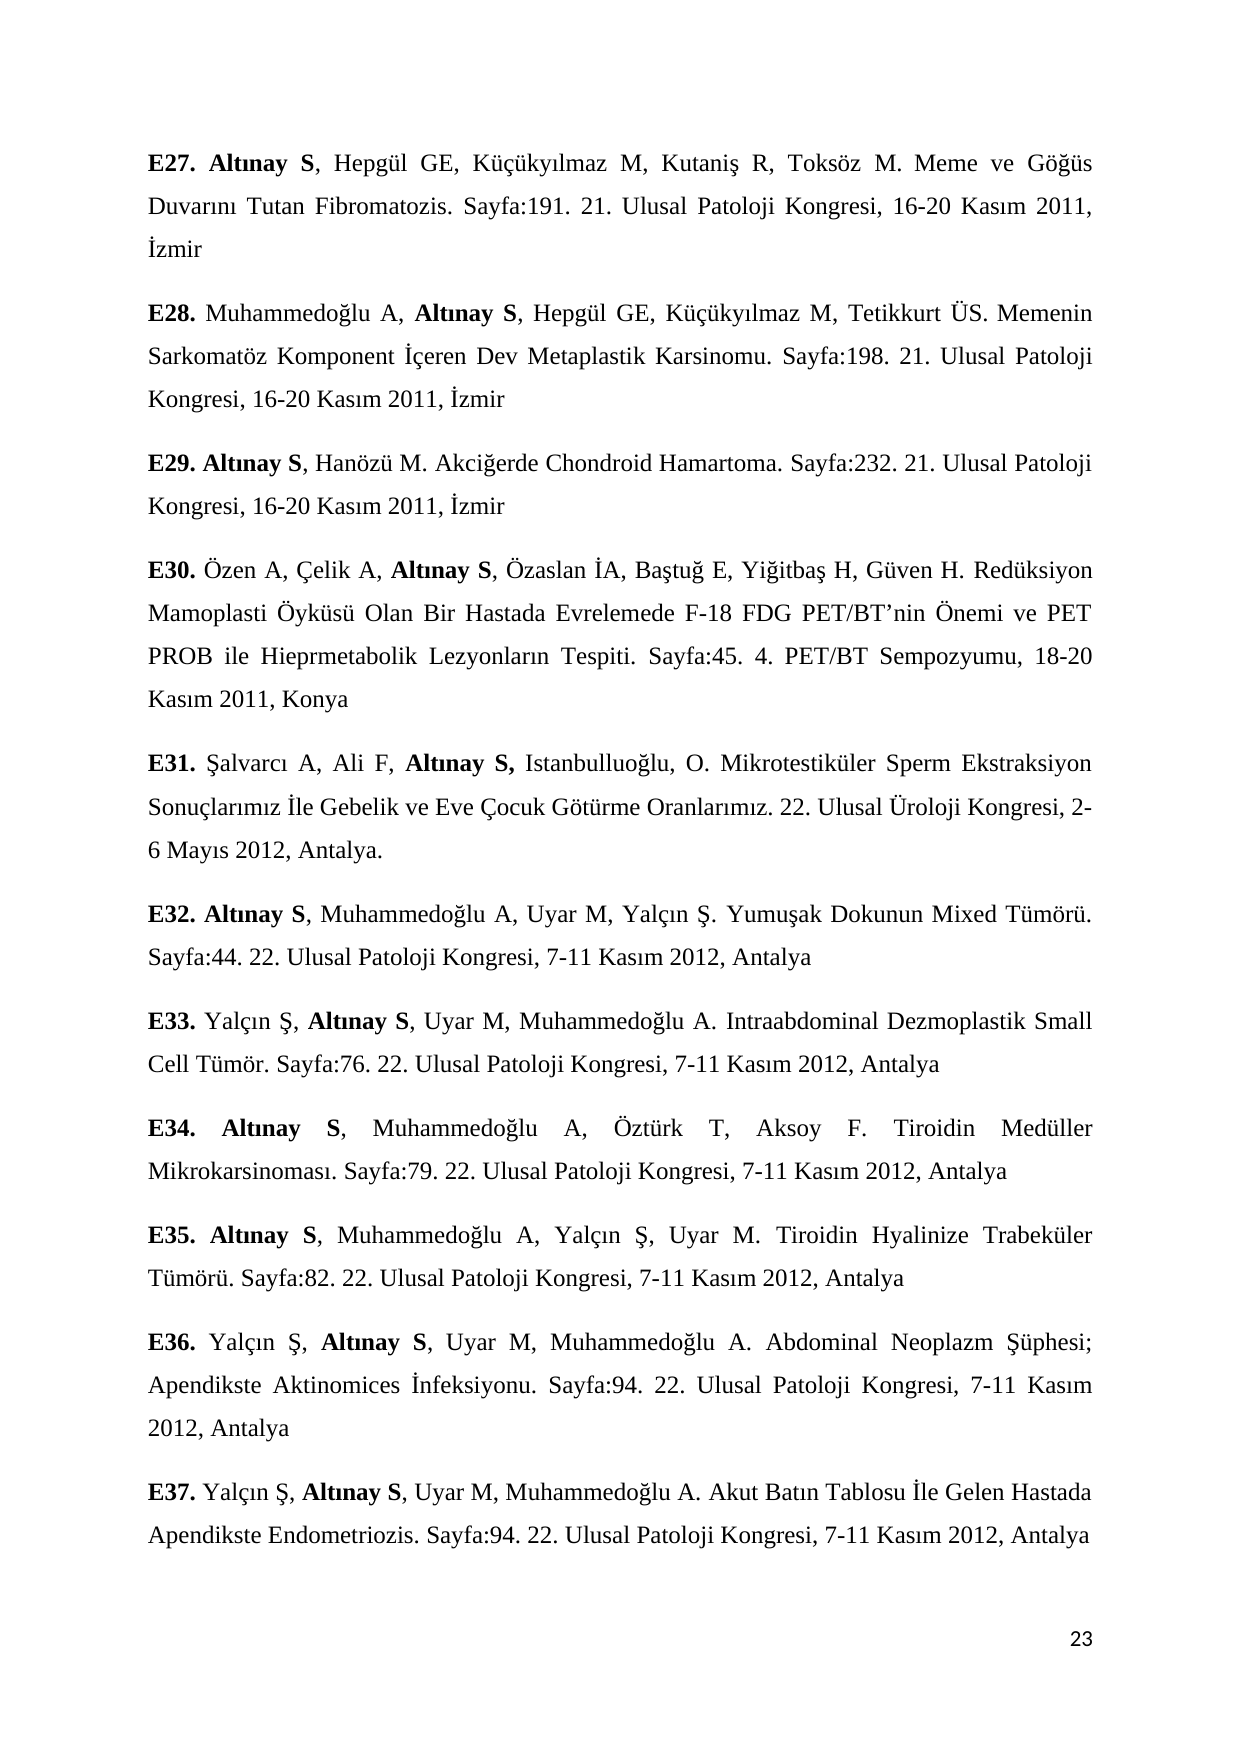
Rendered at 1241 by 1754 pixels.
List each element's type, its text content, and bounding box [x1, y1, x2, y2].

text E29. Altınay S, Hanözü M. Akciğerde Chondroid Hamartoma. Sayfa:232. 21. Ulusal Patoloji Kongresi, 16-20 Kasım 2011, İzmir [148, 448, 1093, 520]
text E32. Altınay S, Muhammedoğlu A, Uyar M, Yalçın Ş. Yumuşak Dokunun Mixed Tümörü. Sayfa:44. 22. Ulusal Patoloji Kongresi, 7-11 Kasım 2012, Antalya [148, 899, 1093, 971]
text E27. Altınay S, Hepgül GE, Küçükyılmaz M, Kutaniş R, Toksöz M. Meme ve Göğüs Duvarını Tutan Fibromatozis. Sayfa:191. 21. Ulusal Patoloji Kongresi, 16-20 Kasım 2011, İzmir [148, 148, 1093, 263]
text E31. Şalvarcı A, Ali F, Altınay S, Istanbulluoğlu, O. Mikrotestiküler Sperm Ekstraksiyon Sonuçlarımız İle Gebelik ve Eve Çocuk Götürme Oranlarımız. 22. Ulusal Üroloji Kongresi, 2-6 Mayıs 2012, Antalya. [148, 748, 1093, 863]
text E28. Muhammedoğlu A, Altınay S, Hepgül GE, Küçükyılmaz M, Tetikkurt ÜS. Memenin Sarkomatöz Komponent İçeren Dev Metaplastik Karsinomu. Sayfa:198. 21. Ulusal Patoloji Kongresi, 16-20 Kasım 2011, İzmir [148, 298, 1093, 413]
text E33. Yalçın Ş, Altınay S, Uyar M, Muhammedoğlu A. Intraabdominal Dezmoplastik Small Cell Tümör. Sayfa:76. 22. Ulusal Patoloji Kongresi, 7-11 Kasım 2012, Antalya [148, 1006, 1093, 1078]
text E35. Altınay S, Muhammedoğlu A, Yalçın Ş, Uyar M. Tiroidin Hyalinize Trabeküler Tümörü. Sayfa:82. 22. Ulusal Patoloji Kongresi, 7-11 Kasım 2012, Antalya [148, 1220, 1093, 1292]
text E37. Yalçın Ş, Altınay S, Uyar M, Muhammedoğlu A. Akut Batın Tablosu İle Gelen Hastada Apendikste Endometriozis. Sayfa:94. 22. Ulusal Patoloji Kongresi, 7-11 Kasım 2012, Antalya [148, 1477, 1093, 1549]
text E34. Altınay S, Muhammedoğlu A, Öztürk T, Aksoy F. Tiroidin Medüller Mikrokarsinoması. Sayfa:79. 22. Ulusal Patoloji Kongresi, 7-11 Kasım 2012, Antalya [148, 1113, 1093, 1185]
text E30. Özen A, Çelik A, Altınay S, Özaslan İA, Baştuğ E, Yiğitbaş H, Güven H. Redüksiyon Mamoplasti Öyküsü Olan Bir Hastada Evrelemede F-18 FDG PET/BT’nin Önemi ve PET PROB ile Hieprmetabolik Lezyonların Tespiti. Sayfa:45. 4. PET/BT Sempozyumu, 18-20 Kasım 2011, Konya [148, 555, 1093, 713]
text E36. Yalçın Ş, Altınay S, Uyar M, Muhammedoğlu A. Abdominal Neoplazm Şüphesi; Apendikste Aktinomices İnfeksiyonu. Sayfa:94. 22. Ulusal Patoloji Kongresi, 7-11 Kasım 2012, Antalya [148, 1327, 1093, 1442]
